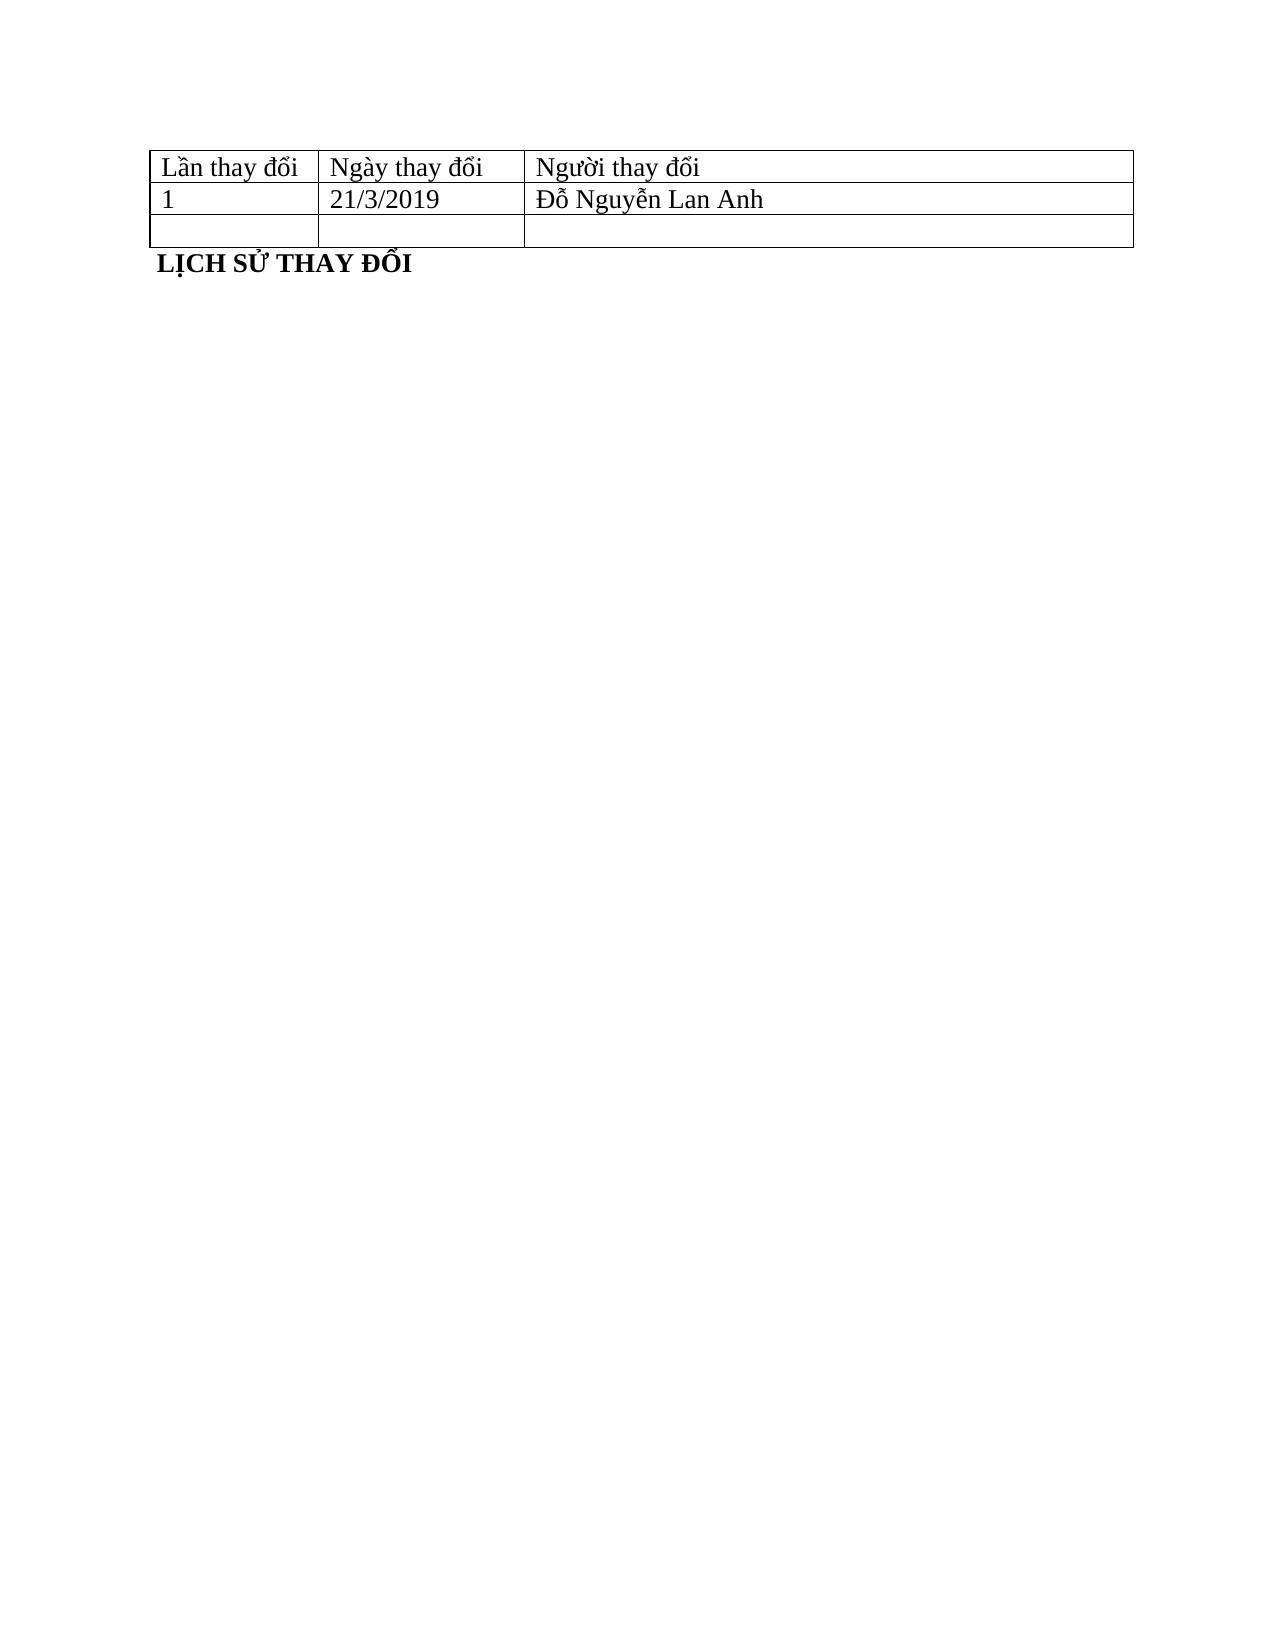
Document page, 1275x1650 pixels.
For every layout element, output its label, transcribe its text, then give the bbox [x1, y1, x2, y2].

table_cell [151, 215, 318, 247]
table_header Ngày thay đổi [319, 151, 524, 182]
table_cell [525, 215, 1133, 247]
table_cell Đỗ Nguyễn Lan Anh [525, 183, 1133, 214]
table_cell [319, 215, 524, 247]
table_cell 21/3/2019 [319, 183, 524, 214]
text LỊCH SỬ THAY ĐỔI [150, 248, 1125, 279]
table_header Người thay đổi [525, 151, 1133, 182]
table_cell 1 [151, 183, 318, 214]
table_header Lần thay đổi [151, 151, 318, 182]
